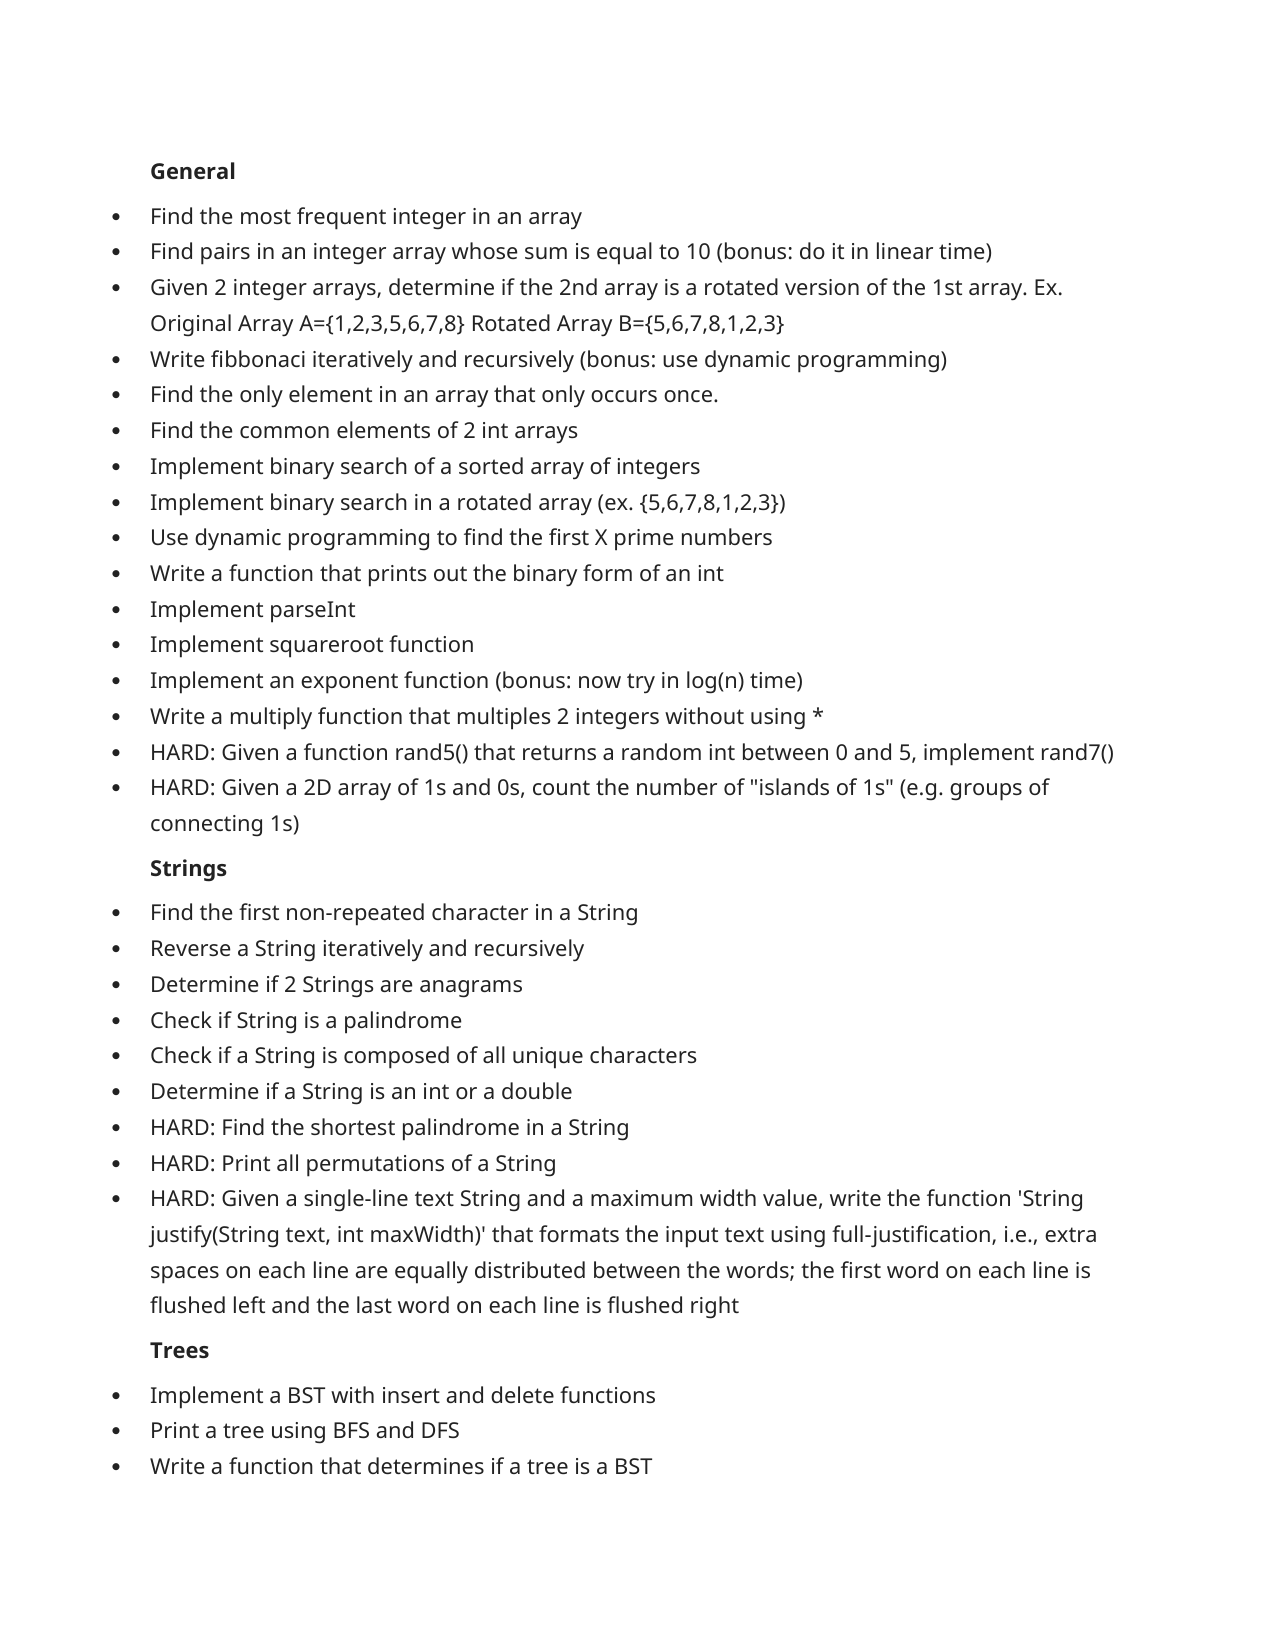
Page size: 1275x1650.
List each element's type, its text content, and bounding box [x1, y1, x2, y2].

list Find pairs in an integer array whose sum is equal to 10 (bonus: do it in linear time) [112, 230, 1125, 266]
list Given 2 integer arrays, determine if the 2nd array is a rotated version of the 1st array. Ex. Original Array A={1,2,3,5,6,7,8} Rotated Array B={5,6,7,8,1,2,3} [112, 266, 1125, 338]
list HARD: Given a 2D array of 1s and 0s, count the number of "islands of 1s" (e.g. groups of connecting 1s) [112, 766, 1125, 838]
list Find the first non-repeated character in a String [112, 891, 1125, 927]
text Strings [150, 847, 1125, 882]
list HARD: Given a function rand5() that returns a random int between 0 and 5, implement rand7() [112, 731, 1125, 766]
list Reverse a String iteratively and recursively [112, 927, 1125, 963]
list Implement a BST with insert and delete functions [112, 1374, 1125, 1409]
list Determine if a String is an int or a double [112, 1070, 1125, 1106]
list Implement binary search in a rotated array (ex. {5,6,7,8,1,2,3}) [112, 481, 1125, 516]
list Write a function that prints out the binary form of an int [112, 552, 1125, 588]
list Find the only element in an array that only occurs once. [112, 373, 1125, 409]
list Write a function that determines if a tree is a BST [112, 1445, 1125, 1481]
list Write fibbonaci iteratively and recursively (bonus: use dynamic programming) [112, 338, 1125, 373]
list Check if String is a palindrome [112, 999, 1125, 1034]
list Find the most frequent integer in an array [112, 195, 1125, 230]
list HARD: Find the shortest palindrome in a String [112, 1106, 1125, 1142]
list Use dynamic programming to find the first X prime numbers [112, 516, 1125, 552]
list Implement an exponent function (bonus: now try in log(n) time) [112, 659, 1125, 695]
list Check if a String is composed of all unique characters [112, 1034, 1125, 1070]
list Implement squareroot function [112, 623, 1125, 659]
list Find the common elements of 2 int arrays [112, 409, 1125, 445]
text Trees [150, 1329, 1125, 1365]
list Determine if 2 Strings are anagrams [112, 963, 1125, 999]
list HARD: Print all permutations of a String [112, 1142, 1125, 1177]
list Implement binary search of a sorted array of integers [112, 445, 1125, 481]
list Write a multiply function that multiples 2 integers without using * [112, 695, 1125, 731]
list Print a tree using BFS and DFS [112, 1409, 1125, 1445]
list Implement parseInt [112, 588, 1125, 623]
list HARD: Given a single-line text String and a maximum width value, write the function 'String justify(String text, int maxWidth)' that formats the input text using full-justification, i.e., extra spaces on each line are equally distributed between the words; the first word on each line is flushed left and the last word on each line is flushed right [112, 1177, 1125, 1320]
text General [150, 150, 1125, 186]
